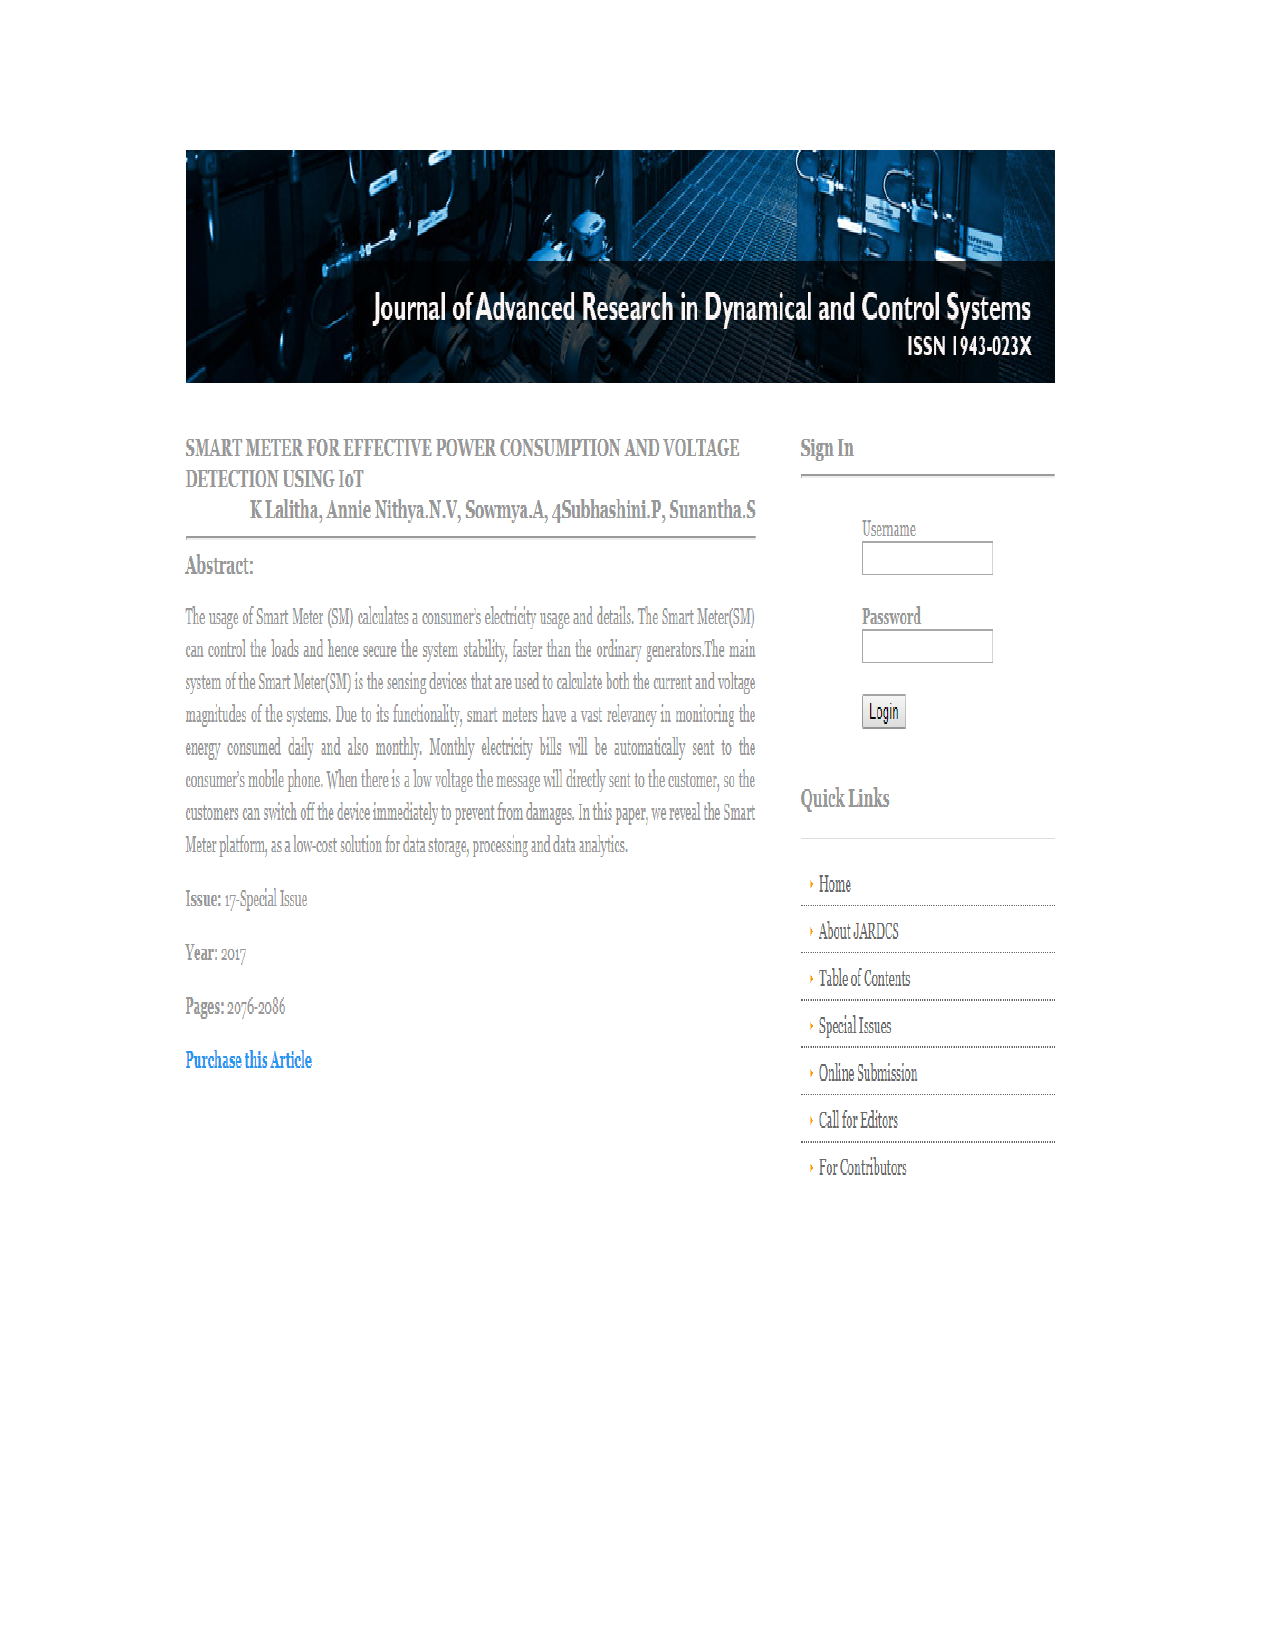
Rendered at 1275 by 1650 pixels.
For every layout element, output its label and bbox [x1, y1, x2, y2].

picture [150, 150, 1125, 1187]
